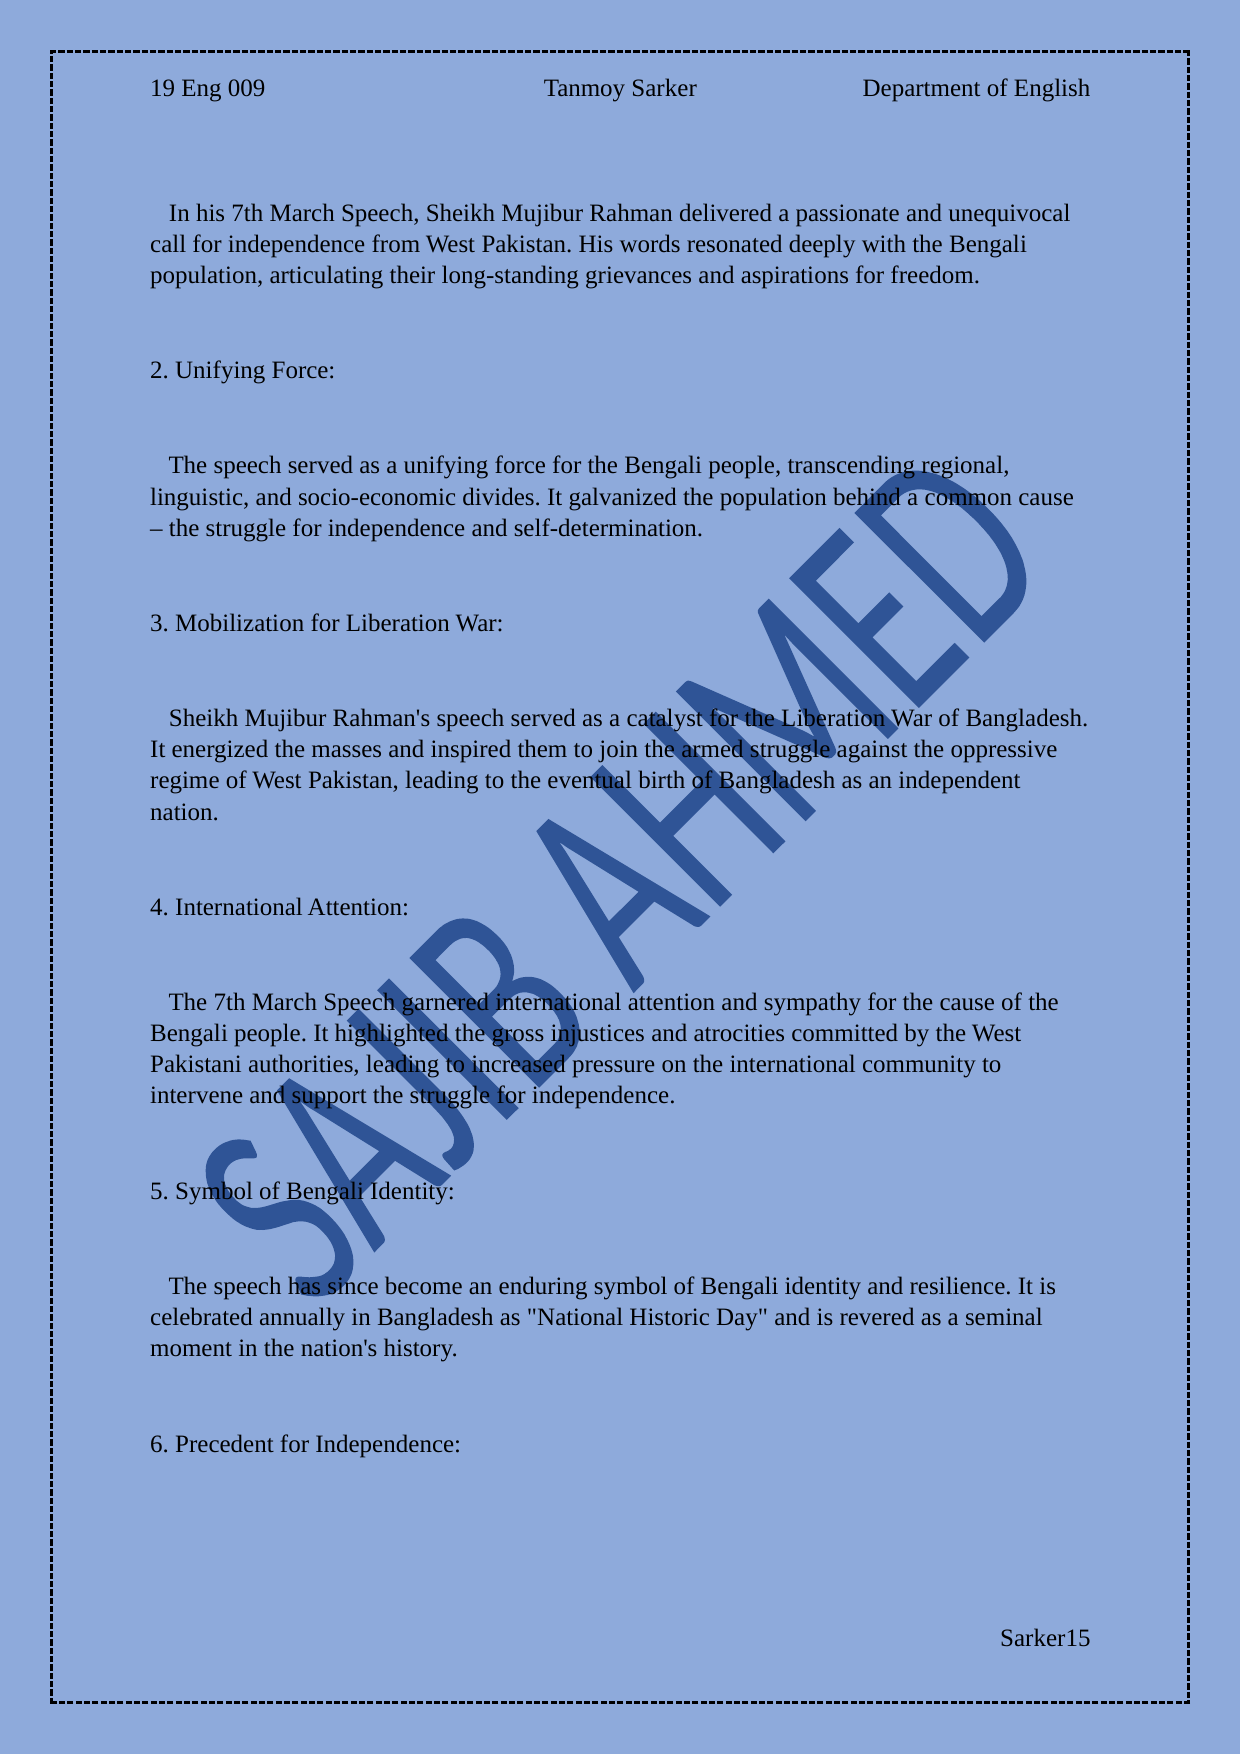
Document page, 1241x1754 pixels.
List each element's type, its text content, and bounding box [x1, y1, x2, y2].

text Sheikh Mujibur Rahman's speech served as a catalyst for the Liberation War of Bangladesh. It energized the masses and inspired them to join the armed struggle against the oppressive regime of West Pakistan, leading to the eventual birth of Bangladesh as an independent nation. [150, 703, 1090, 825]
text 4. International Attention: [150, 892, 1090, 921]
text 6. Precedent for Independence: [150, 1429, 1090, 1458]
text The 7th March Speech garnered international attention and sympathy for the cause of the Bengali people. It highlighted the gross injustices and atrocities committed by the West Pakistani authorities, leading to increased pressure on the international community to intervene and support the struggle for independence. [150, 987, 1090, 1109]
text The speech has since become an enduring symbol of Bengali identity and resilience. It is celebrated annually in Bangladesh as "National Historic Day" and is revered as a seminal moment in the nation's history. [150, 1271, 1090, 1362]
text In his 7th March Speech, Sheikh Mujibur Rahman delivered a passionate and unequivocal call for independence from West Pakistan. His words resonated deeply with the Bengali population, articulating their long-standing grievances and aspirations for freedom. [150, 198, 1090, 288]
text 2. Unifying Force: [150, 355, 1090, 384]
text 3. Mobilization for Liberation War: [150, 608, 1090, 637]
text The speech served as a unifying force for the Bengali people, transcending regional, linguistic, and socio-economic divides. It galvanized the population behind a common cause – the struggle for independence and self-determination. [150, 451, 1090, 541]
text 5. Symbol of Bengali Identity: [150, 1176, 1090, 1205]
